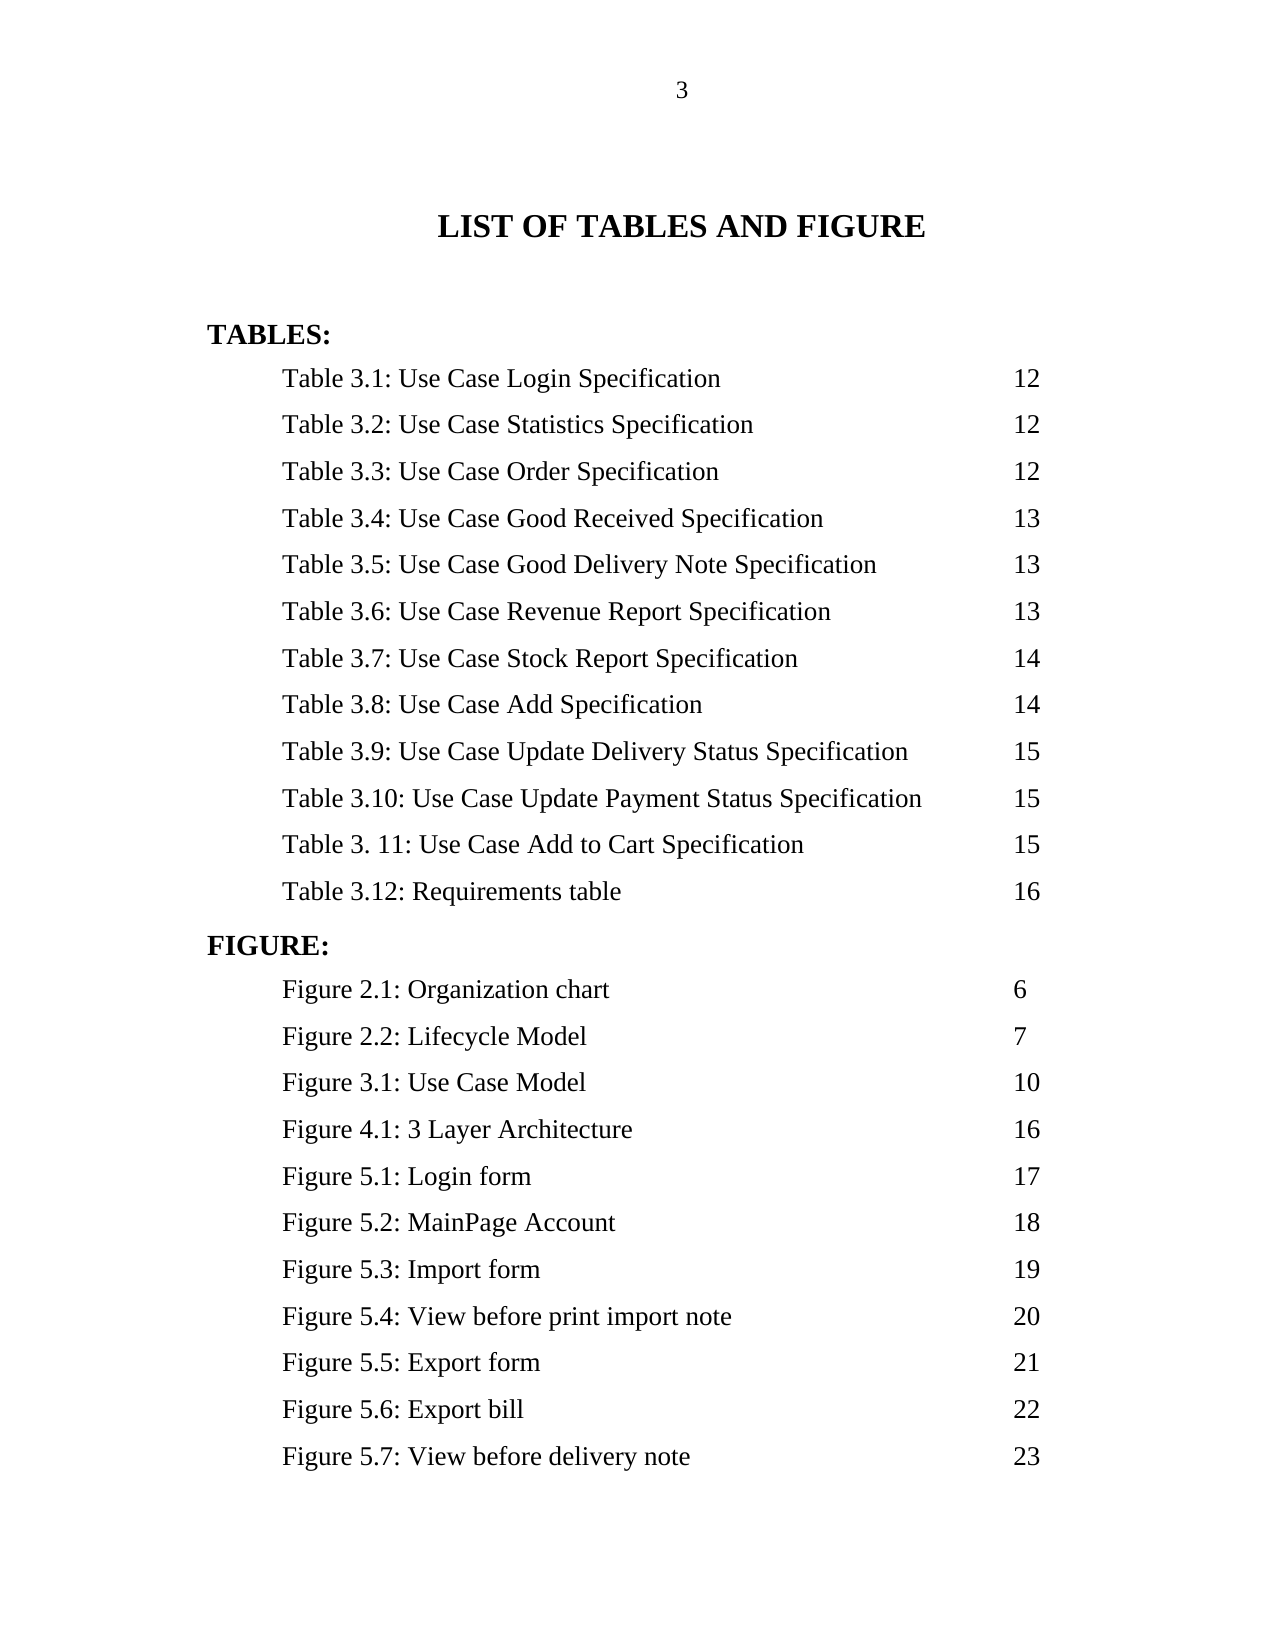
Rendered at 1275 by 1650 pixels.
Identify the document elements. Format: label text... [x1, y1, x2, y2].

text Figure 5.7: View before delivery note 23 [207, 1440, 1157, 1471]
text Table 3. 11: Use Case Add to Cart Specification 15 [207, 829, 1157, 860]
text Figure 5.5: Export form 21 [207, 1346, 1157, 1377]
text Figure 5.6: Export bill 22 [207, 1393, 1157, 1424]
text Figure 5.1: Login form 17 [207, 1160, 1157, 1191]
text Table 3.9: Use Case Update Delivery Status Specification 15 [207, 735, 1157, 766]
text Figure 5.4: View before print import note 20 [207, 1300, 1157, 1331]
text LIST OF TABLES AND FIGURE [207, 207, 1157, 245]
text Table 3.1: Use Case Login Specification 12 [207, 362, 1157, 393]
text Table 3.4: Use Case Good Received Specification 13 [207, 502, 1157, 533]
text Figure 2.2: Lifecycle Model 7 [207, 1020, 1157, 1051]
text Table 3.6: Use Case Revenue Report Specification 13 [207, 595, 1157, 626]
text Figure 3.1: Use Case Model 10 [207, 1066, 1157, 1097]
text FIGURE: [207, 928, 1157, 962]
text TABLES: [207, 317, 1157, 351]
text Figure 5.2: MainPage Account 18 [207, 1206, 1157, 1237]
text Table 3.5: Use Case Good Delivery Note Specification 13 [207, 549, 1157, 580]
text Figure 4.1: 3 Layer Architecture 16 [207, 1113, 1157, 1144]
text Figure 5.3: Import form 19 [207, 1253, 1157, 1284]
text Table 3.10: Use Case Update Payment Status Specification 15 [207, 782, 1157, 813]
text Table 3.3: Use Case Order Specification 12 [207, 455, 1157, 486]
text Figure 2.1: Organization chart 6 [207, 973, 1157, 1004]
text Table 3.8: Use Case Add Specification 14 [207, 689, 1157, 720]
text Table 3.7: Use Case Stock Report Specification 14 [207, 642, 1157, 673]
text Table 3.12: Requirements table 16 [207, 875, 1157, 906]
text Table 3.2: Use Case Statistics Specification 12 [207, 409, 1157, 440]
